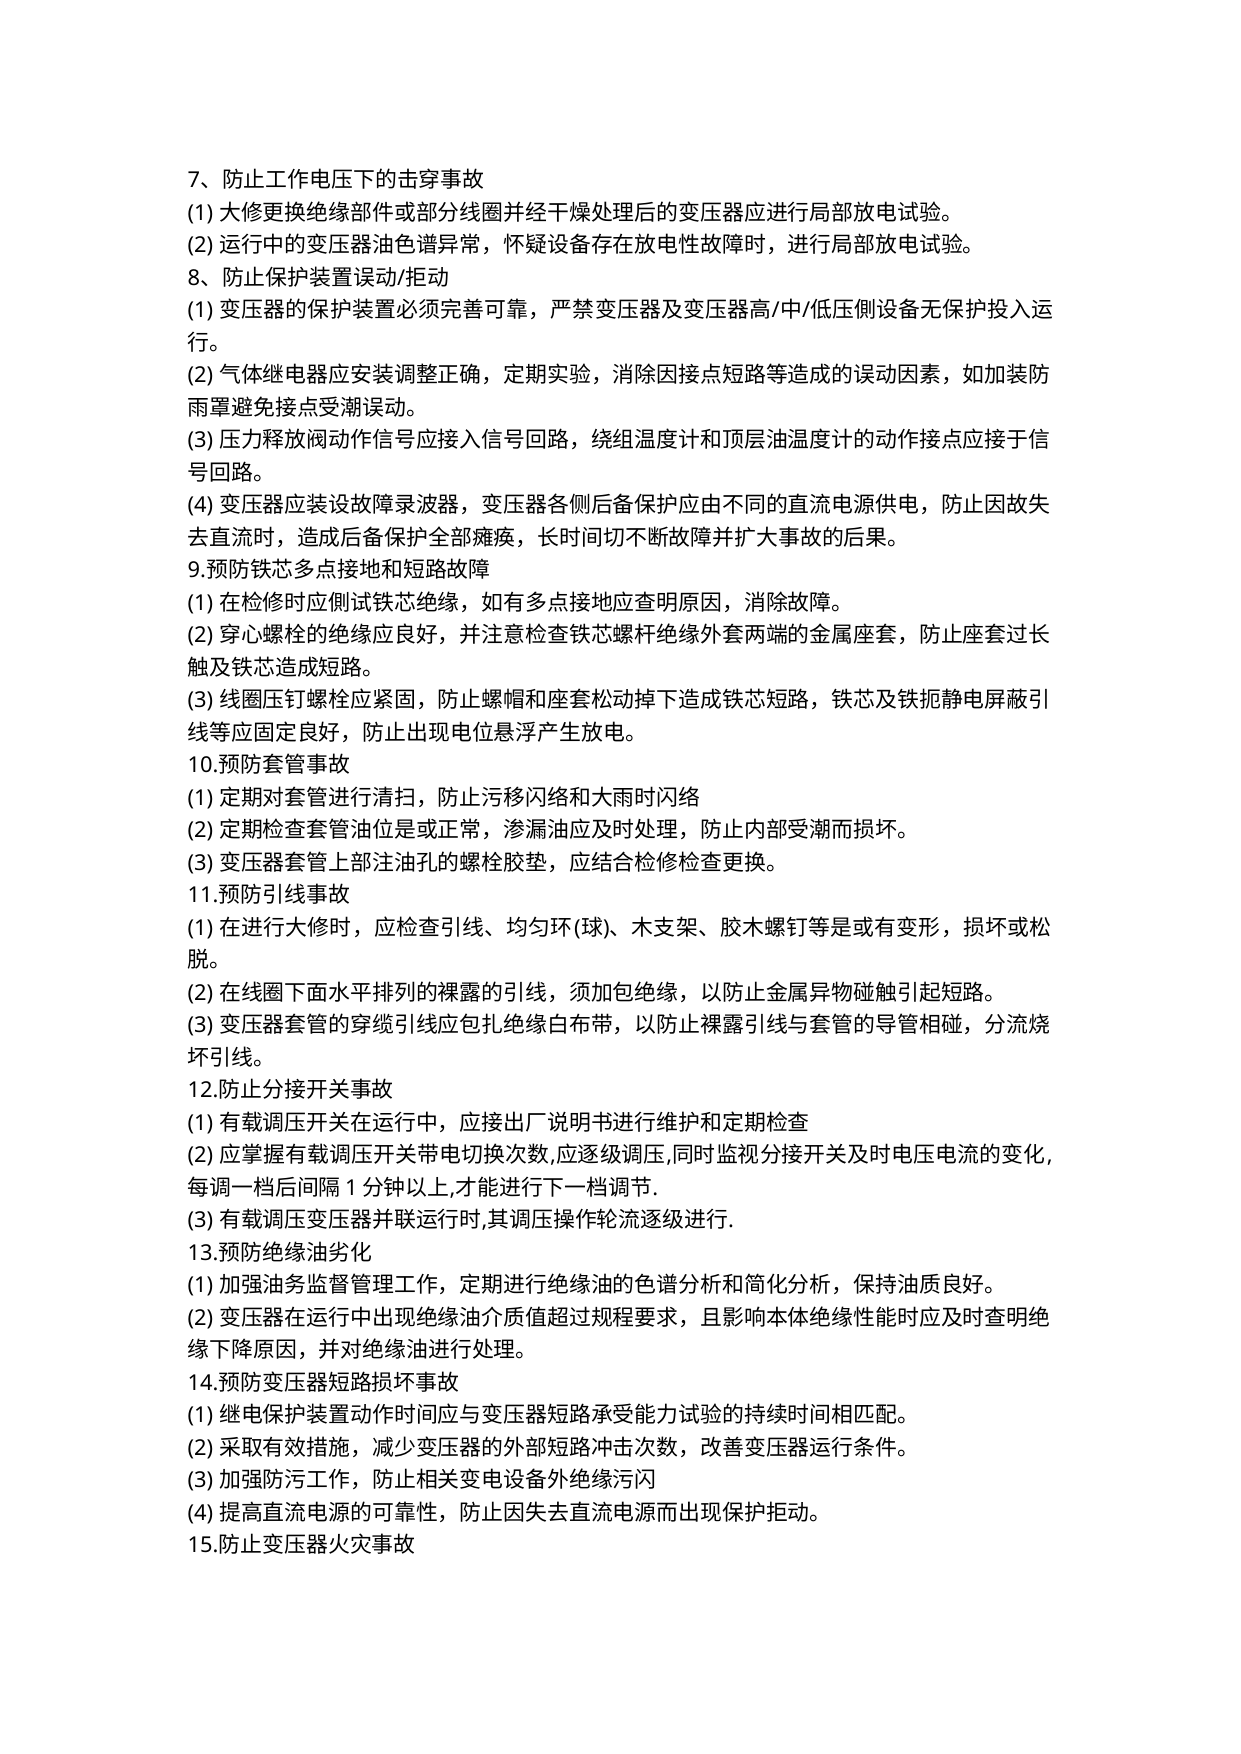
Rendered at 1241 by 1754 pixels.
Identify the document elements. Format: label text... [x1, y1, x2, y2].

text (4) 提高直流电源的可靠性，防止因失去直流电源而出现保护拒动。 [187, 1494, 1053, 1527]
text (2) 采取有效措施，减少变压器的外部短路冲击次数，改善变压器运行条件。 [187, 1429, 1053, 1462]
text (1) 在检修时应側试铁芯绝缘，如有多点接地应查明原因，消除故障。 [187, 584, 1053, 617]
text (4) 变压器应装设故障录波器，变压器各侧后备保护应由不同的直流电源供电，防止因故失去直流时，造成后备保护全部瘫痪，长时间切不断故障并扩大事故的后果。 [187, 487, 1053, 552]
text 12.防止分接开关事故 [187, 1072, 1053, 1104]
text (2) 在线圈下面水平排列的裸露的引线，须加包绝缘，以防止金属异物碰触引起短路。 [187, 974, 1053, 1007]
text (1) 定期对套管进行清扫，防止污移闪络和大雨时闪络 [187, 779, 1053, 812]
text (3) 压力释放阀动作信号应接入信号回路，绕组温度计和顶层油温度计的动作接点应接于信号回路。 [187, 422, 1053, 487]
text (3) 线圈压钉螺栓应紧固，防止螺帽和座套松动掉下造成铁芯短路，铁芯及铁扼静电屏蔽引线等应固定良好，防止出现电位悬浮产生放电。 [187, 682, 1053, 747]
text (1) 在进行大修时，应检查引线、均匀环(球)、木支架、胶木螺钉等是或有变形，损坏或松脱。 [187, 909, 1053, 974]
text 7、防止工作电压下的击穿事故 [187, 162, 1053, 194]
text 9.预防铁芯多点接地和短路故障 [187, 552, 1053, 584]
text 14.预防变压器短路损坏事故 [187, 1364, 1053, 1397]
text (1) 加强油务监督管理工作，定期进行绝缘油的色谱分析和简化分析，保持油质良好。 [187, 1267, 1053, 1299]
text (1) 继电保护装置动作时间应与变压器短路承受能力试验的持续时间相匹配。 [187, 1397, 1053, 1429]
text 8、防止保护装置误动/拒动 [187, 259, 1053, 292]
text 10.预防套管事故 [187, 747, 1053, 779]
text (2) 运行中的变压器油色谱异常，怀疑设备存在放电性故障时，进行局部放电试验。 [187, 227, 1053, 259]
text 11.预防引线事故 [187, 877, 1053, 909]
text (3) 加强防污工作，防止相关变电设备外绝缘污闪 [187, 1462, 1053, 1494]
text (1) 变压器的保护装置必须完善可靠，严禁变压器及变压器高/中/低压側设备无保护投入运行。 [187, 292, 1053, 357]
text (3) 有载调压变压器并联运行时,其调压操作轮流逐级进行. [187, 1202, 1053, 1234]
text (3) 变压器套管的穿缆引线应包扎绝缘白布带，以防止裸露引线与套管的导管相碰，分流烧坏引线。 [187, 1007, 1053, 1072]
text (2) 应掌握有载调压开关带电切换次数,应逐级调压,同时监视分接开关及时电压电流的变化,每调一档后间隔1分钟以上,才能进行下一档调节. [187, 1137, 1053, 1202]
text (2) 穿心螺栓的绝缘应良好，并注意检查铁芯螺杆绝缘外套两端的金属座套，防止座套过长触及铁芯造成短路。 [187, 617, 1053, 682]
text (2) 气体继电器应安装调整正确，定期实验，消除因接点短路等造成的误动因素，如加装防雨罩避免接点受潮误动。 [187, 357, 1053, 422]
text 13.预防绝缘油劣化 [187, 1234, 1053, 1267]
text (1) 有载调压开关在运行中，应接出厂说明书进行维护和定期检查 [187, 1104, 1053, 1137]
text (2) 定期检查套管油位是或正常，渗漏油应及时处理，防止内部受潮而损坏。 [187, 812, 1053, 844]
text (2) 变压器在运行中出现绝缘油介质值超过规程要求，且影响本体绝缘性能时应及时查明绝缘下降原因，并对绝缘油进行处理。 [187, 1299, 1053, 1364]
text (1) 大修更换绝缘部件或部分线圈并经干燥处理后的变压器应进行局部放电试验。 [187, 194, 1053, 227]
text 15.防止变压器火灾事故 [187, 1527, 1053, 1559]
text (3) 变压器套管上部注油孔的螺栓胶垫，应结合检修检查更换。 [187, 844, 1053, 877]
